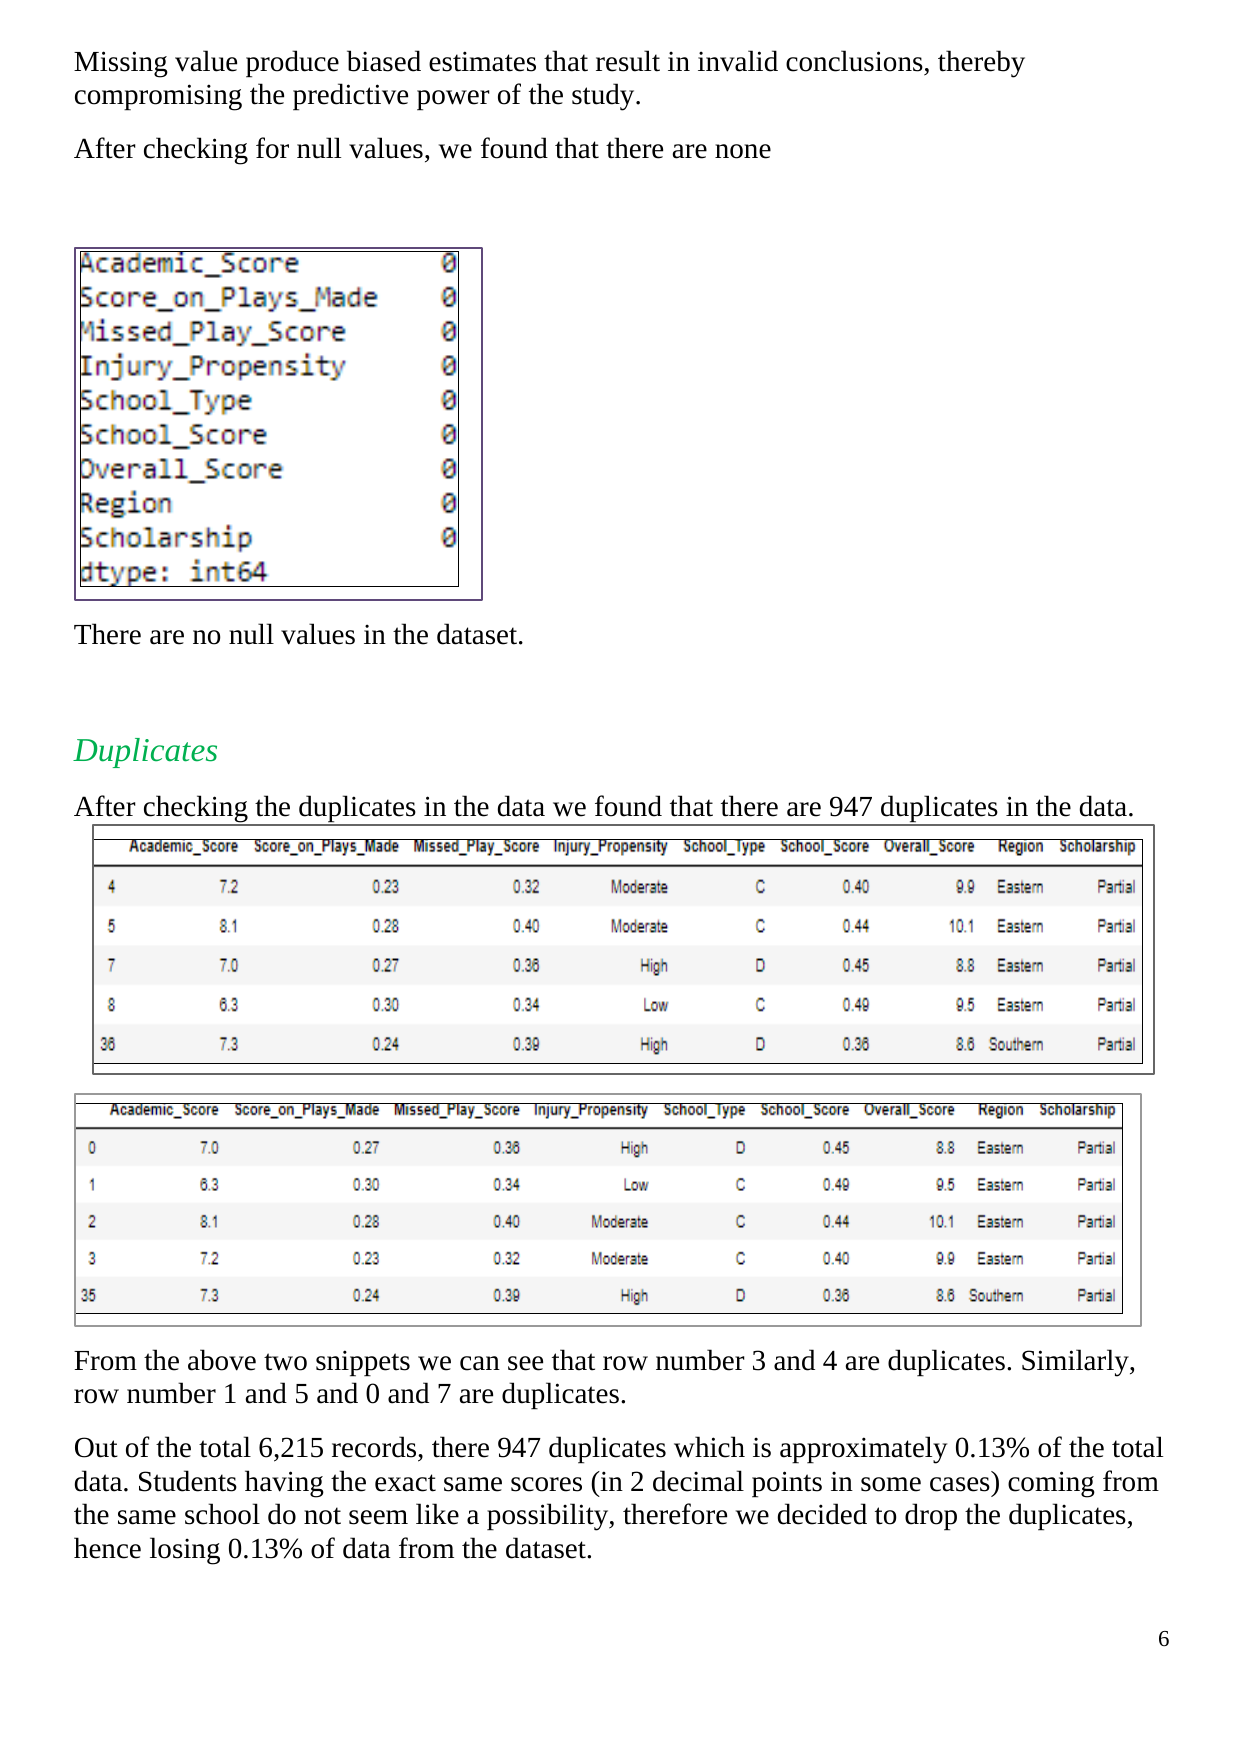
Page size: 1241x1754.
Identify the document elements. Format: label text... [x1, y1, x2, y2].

text After checking the duplicates in the data we found that there are 947 duplicates in the data. [74, 789, 1238, 823]
text From the above two snippets we can see that row number 3 and 4 are duplicates. Similarly, row number 1 and 5 and 0 and 7 are duplicates. [74, 1104, 1138, 1410]
text There are no null values in the dataset. [74, 259, 1238, 650]
picture [94, 840, 1142, 1063]
text Out of the total 6,215 records, there 947 duplicates which is approximately 0.13% of the total data. Students having the exact same scores (in 2 decimal points in some cases) coming from the same school do not seem like a possibility, therefore we decided to drop the duplicates, hence losing 0.13% of data from the dataset. [74, 1430, 1166, 1564]
picture [81, 252, 458, 259]
text After checking for null values, we found that there are none [74, 132, 1238, 165]
text Duplicates [74, 731, 1238, 769]
text Missing value produce biased estimates that result in invalid conclusions, thereby compromising the predictive power of the study. [74, 44, 1027, 111]
